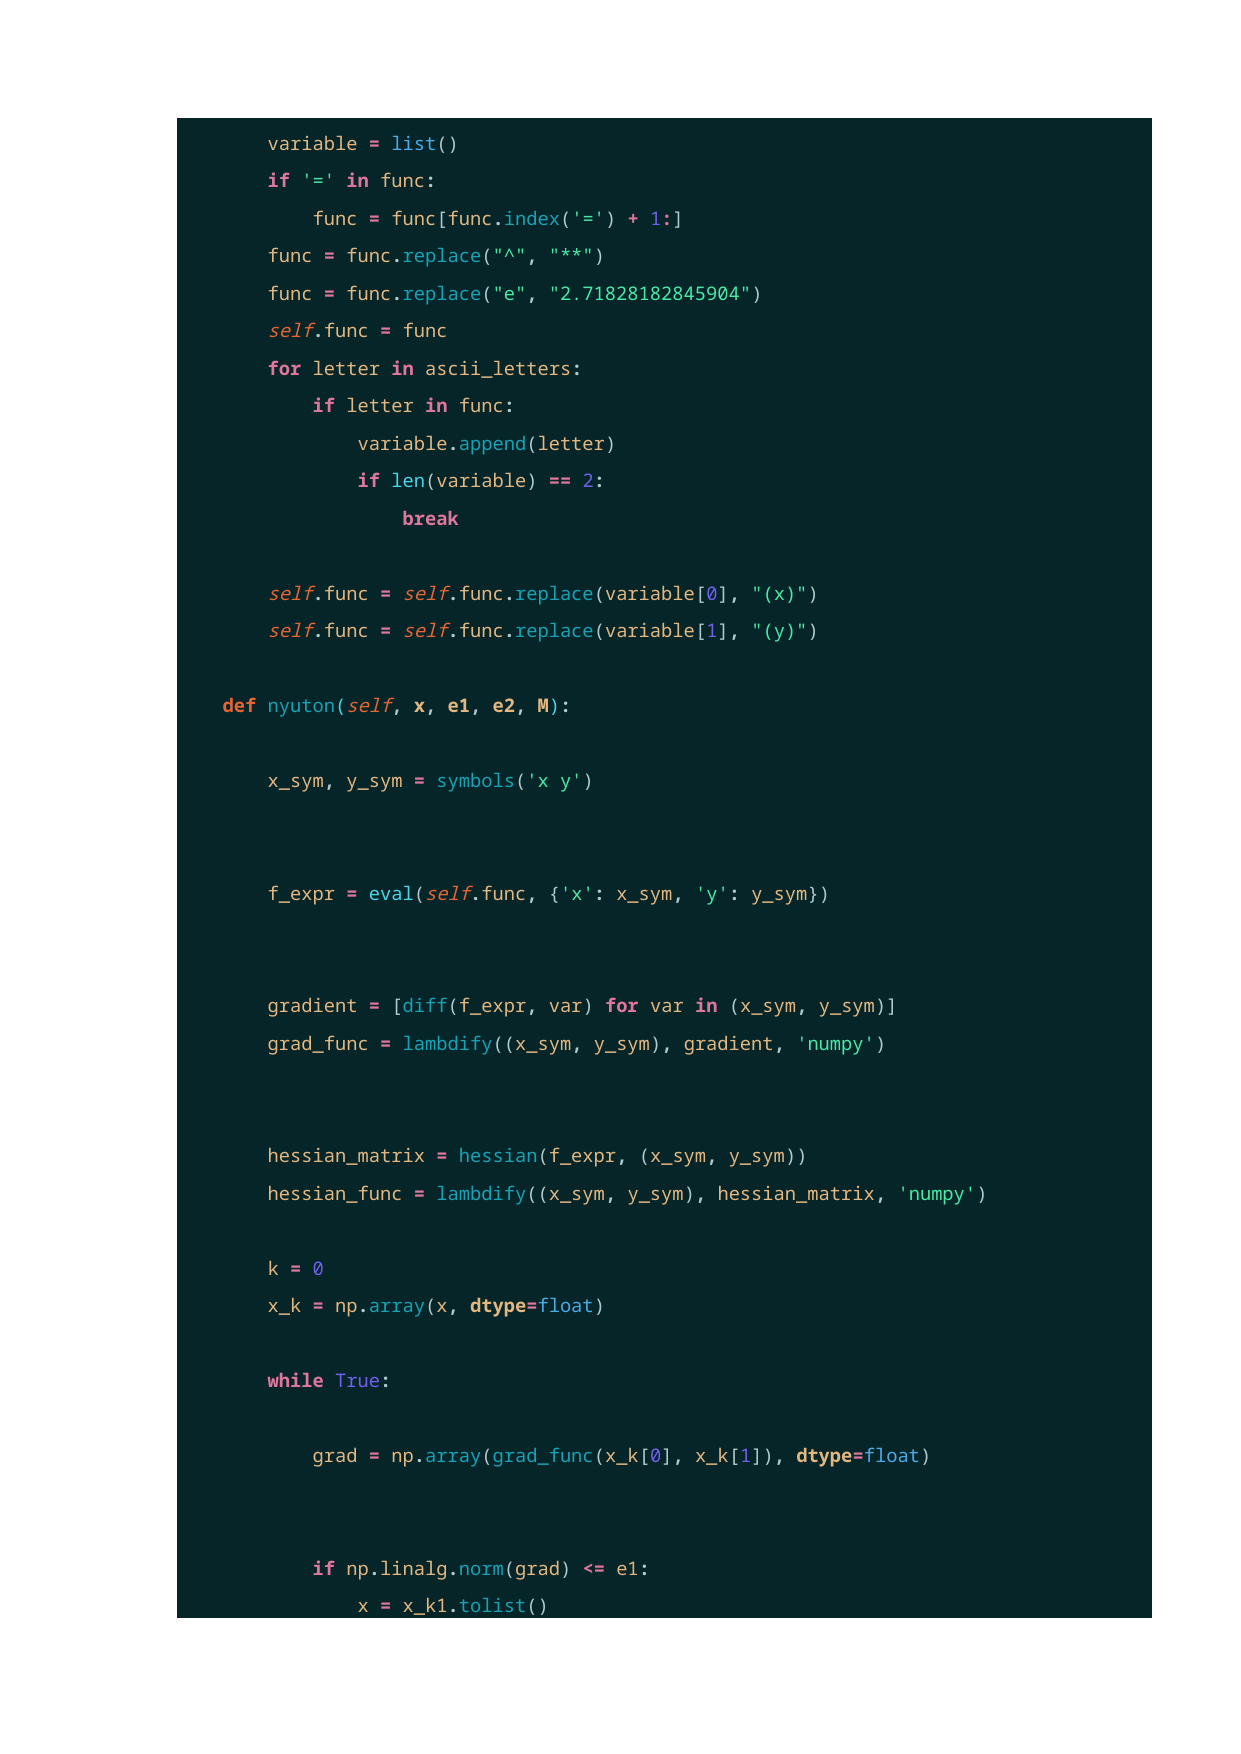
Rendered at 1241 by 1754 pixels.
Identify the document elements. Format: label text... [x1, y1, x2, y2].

text def nyuton(self, x, e1, e2, M): [177, 681, 1152, 718]
text func = func.replace("e", "2.71828182845904") [177, 268, 1152, 306]
text func = func[func.index('=') + 1:] [177, 193, 1152, 231]
text variable = list() [177, 118, 1152, 156]
text k = 0 [177, 1243, 1152, 1281]
text if len(variable) == 2: [177, 456, 1152, 493]
text if np.linalg.norm(grad) <= e1: [177, 1543, 1152, 1581]
text hessian_matrix = hessian(f_expr, (x_sym, y_sym)) [177, 1131, 1152, 1168]
text gradient = [diff(f_expr, var) for var in (x_sym, y_sym)] [177, 981, 1152, 1018]
text variable.append(letter) [177, 418, 1152, 456]
text while True: [177, 1356, 1152, 1393]
text self.func = self.func.replace(variable[0], "(x)") [177, 568, 1152, 606]
text f_expr = eval(self.func, {'x': x_sym, 'y': y_sym}) [177, 868, 1152, 906]
text grad_func = lambdify((x_sym, y_sym), gradient, 'numpy') [177, 1018, 1152, 1056]
text hessian_func = lambdify((x_sym, y_sym), hessian_matrix, 'numpy') [177, 1168, 1152, 1206]
text for letter in ascii_letters: [177, 343, 1152, 381]
text func = func.replace("^", "**") [177, 231, 1152, 268]
text break [177, 493, 1152, 531]
text x = x_k1.tolist() [177, 1581, 1152, 1618]
text self.func = func [177, 306, 1152, 343]
text grad = np.array(grad_func(x_k[0], x_k[1]), dtype=float) [177, 1431, 1152, 1468]
text if letter in func: [177, 381, 1152, 418]
text if '=' in func: [177, 156, 1152, 193]
text x_k = np.array(x, dtype=float) [177, 1281, 1152, 1318]
text self.func = self.func.replace(variable[1], "(y)") [177, 606, 1152, 643]
text x_sym, y_sym = symbols('x y') [177, 756, 1152, 793]
